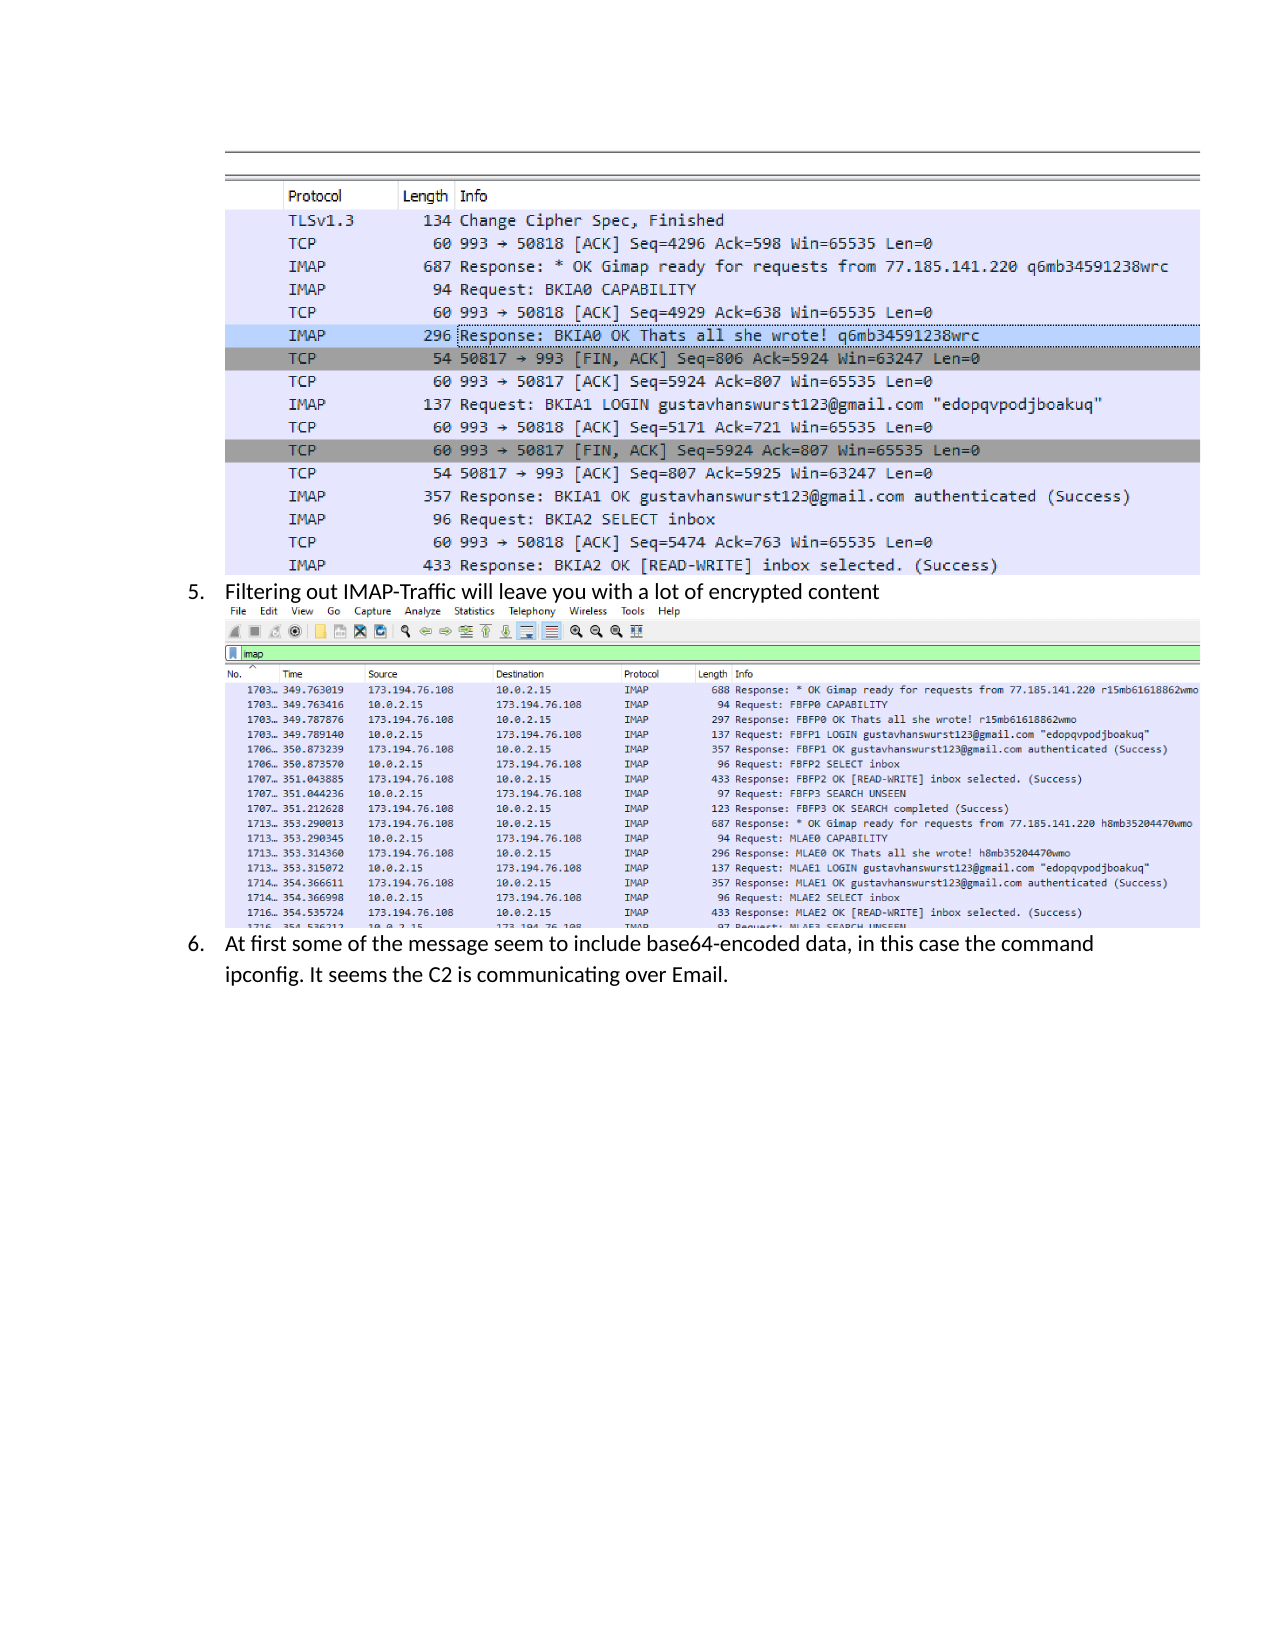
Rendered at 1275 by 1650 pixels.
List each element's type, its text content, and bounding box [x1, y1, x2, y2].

list Filtering out IMAP-Traffic will leave you with a lot of encrypted content [187, 577, 1125, 605]
picture [225, 607, 1200, 928]
picture [225, 150, 1200, 575]
list At first some of the message seem to include base64-encoded data, in this case the command ipconfig. It seems the C2 is communicating over Email. [187, 929, 1125, 988]
